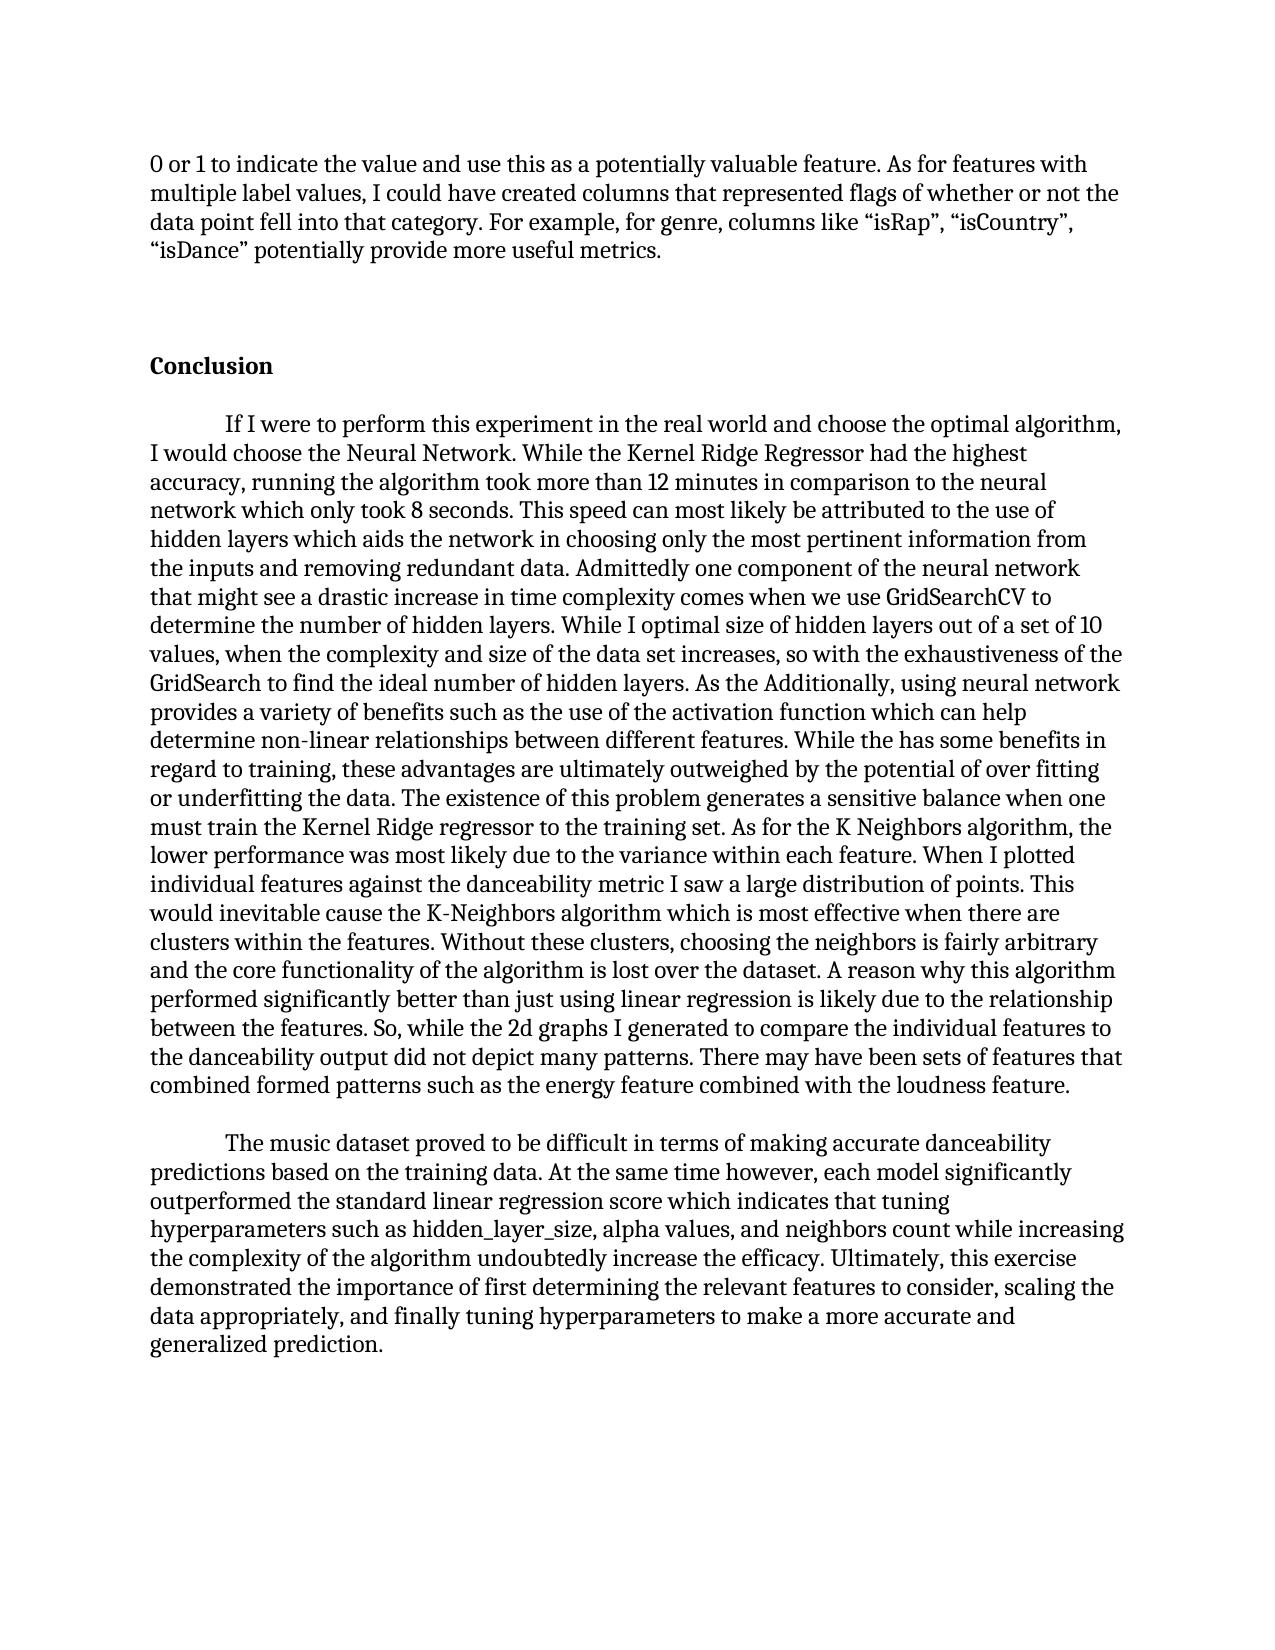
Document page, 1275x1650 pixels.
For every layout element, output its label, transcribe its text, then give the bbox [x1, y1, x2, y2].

text If I were to perform this experiment in the real world and choose the optimal algorithm, I would choose the Neural Network. While the Kernel Ridge Regressor had the highest accuracy, running the algorithm took more than 12 minutes in comparison to the neural network which only took 8 seconds. This speed can most likely be attributed to the use of hidden layers which aids the network in choosing only the most pertinent information from the inputs and removing redundant data. Admittedly one component of the neural network that might see a drastic increase in time complexity comes when we use GridSearchCV to determine the number of hidden layers. While I optimal size of hidden layers out of a set of 10 values, when the complexity and size of the data set increases, so with the exhaustiveness of the GridSearch to find the ideal number of hidden layers. As the Additionally, using neural network provides a variety of benefits such as the use of the activation function which can help determine non-linear relationships between different features. While the has some benefits in regard to training, these advantages are ultimately outweighed by the potential of over fitting or underfitting the data. The existence of this problem generates a sensitive balance when one must train the Kernel Ridge regressor to the training set. As for the K Neighbors algorithm, the lower performance was most likely due to the variance within each feature. When I plotted individual features against the danceability metric I saw a large distribution of points. This would inevitable cause the K-Neighbors algorithm which is most effective when there are clusters within the features. Without these clusters, choosing the neighbors is fairly arbitrary and the core functionality of the algorithm is lost over the dataset. A reason why this algorithm performed significantly better than just using linear regression is likely due to the relationship between the features. So, while the 2d graphs I generated to compare the individual features to the danceability output did not depict many patterns. There may have been sets of features that combined formed patterns such as the energy feature combined with the loudness feature. [150, 410, 1125, 1100]
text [150, 150, 1125, 265]
text The music dataset proved to be difficult in terms of making accurate danceability predictions based on the training data. At the same time however, each model significantly outperformed the standard linear regression score which indicates that tuning hyperparameters such as hidden_layer_size, alpha values, and neighbors count while increasing the complexity of the algorithm undoubtedly increase the efficacy. Ultimately, this exercise demonstrated the importance of first determining the relevant features to consider, scaling the data appropriately, and finally tuning hyperparameters to make a more accurate and generalized prediction. [150, 1129, 1125, 1359]
text Conclusion [150, 352, 1125, 381]
